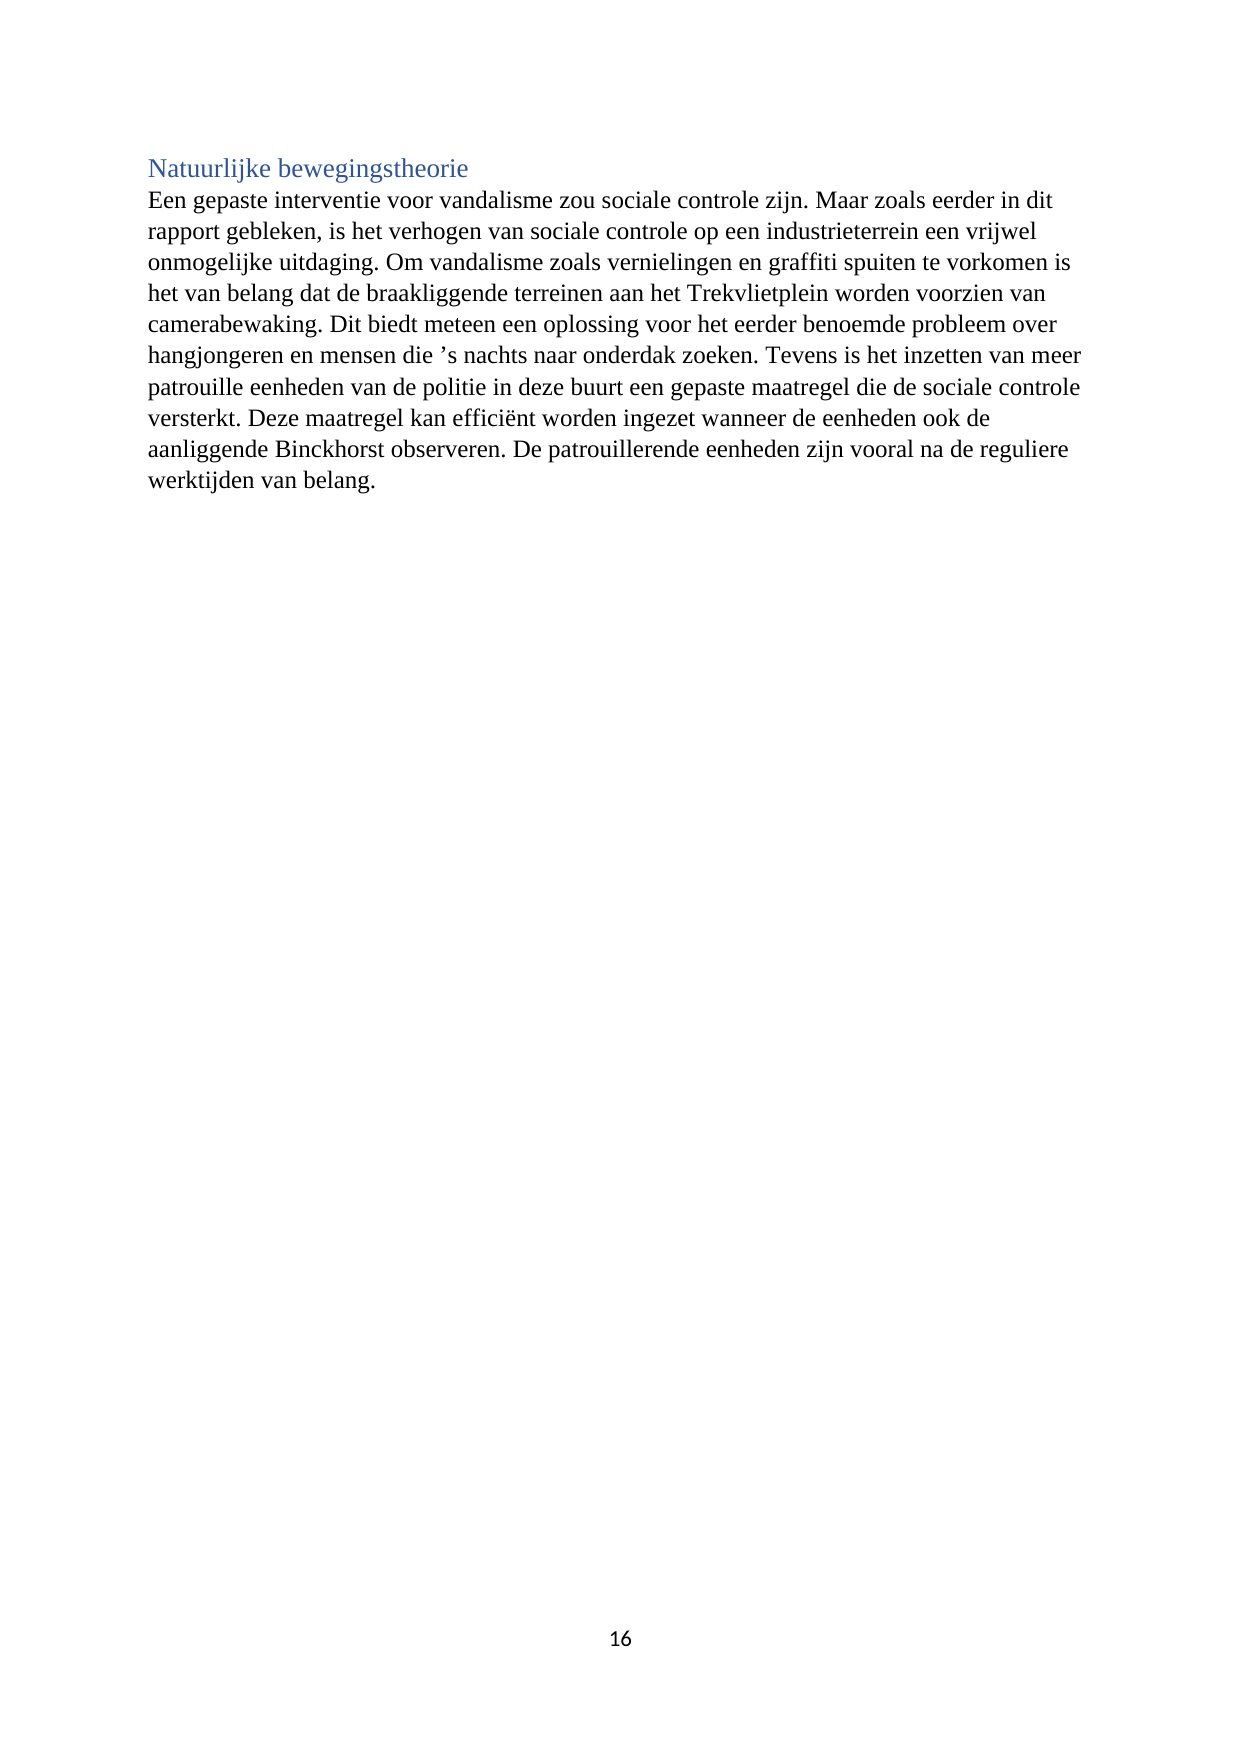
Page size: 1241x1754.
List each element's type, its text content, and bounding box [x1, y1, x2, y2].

subtitle Natuurlijke bewegingstheorie [148, 152, 1093, 183]
text Een gepaste interventie voor vandalisme zou sociale controle zijn. Maar zoals eerder in dit rapport gebleken, is het verhogen van sociale controle op een industrieterrein een vrijwel onmogelijke uitdaging. Om vandalisme zoals vernielingen en graffiti spuiten te vorkomen is het van belang dat de braakliggende terreinen aan het Trekvlietplein worden voorzien van camerabewaking. Dit biedt meteen een oplossing voor het eerder benoemde probleem over hangjongeren en mensen die ’s nachts naar onderdak zoeken. Tevens is het inzetten van meer patrouille eenheden van de politie in deze buurt een gepaste maatregel die de sociale controle versterkt. Deze maatregel kan efficiënt worden ingezet wanneer de eenheden ook de aanliggende Binckhorst observeren. De patrouillerende eenheden zijn vooral na de reguliere werktijden van belang. [148, 185, 1093, 493]
